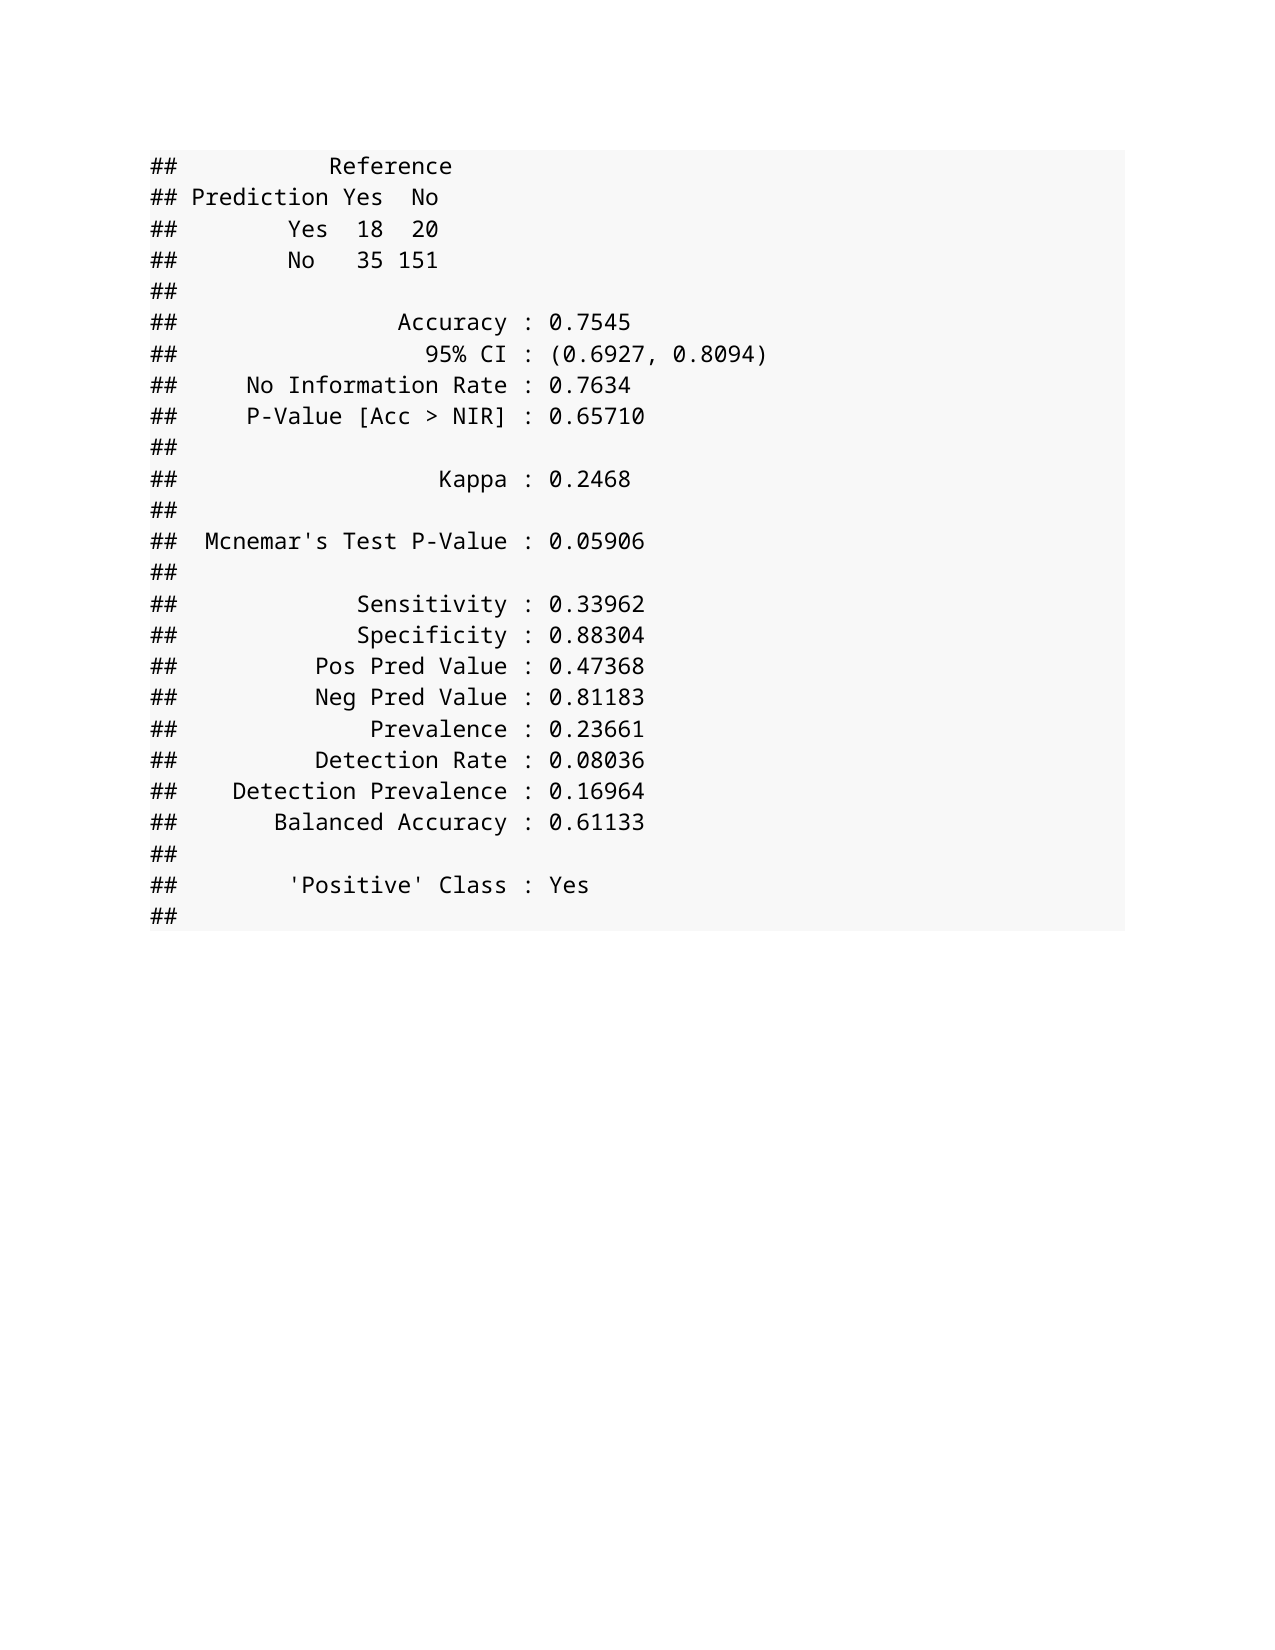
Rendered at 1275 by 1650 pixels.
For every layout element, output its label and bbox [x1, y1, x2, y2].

text [150, 150, 1125, 931]
